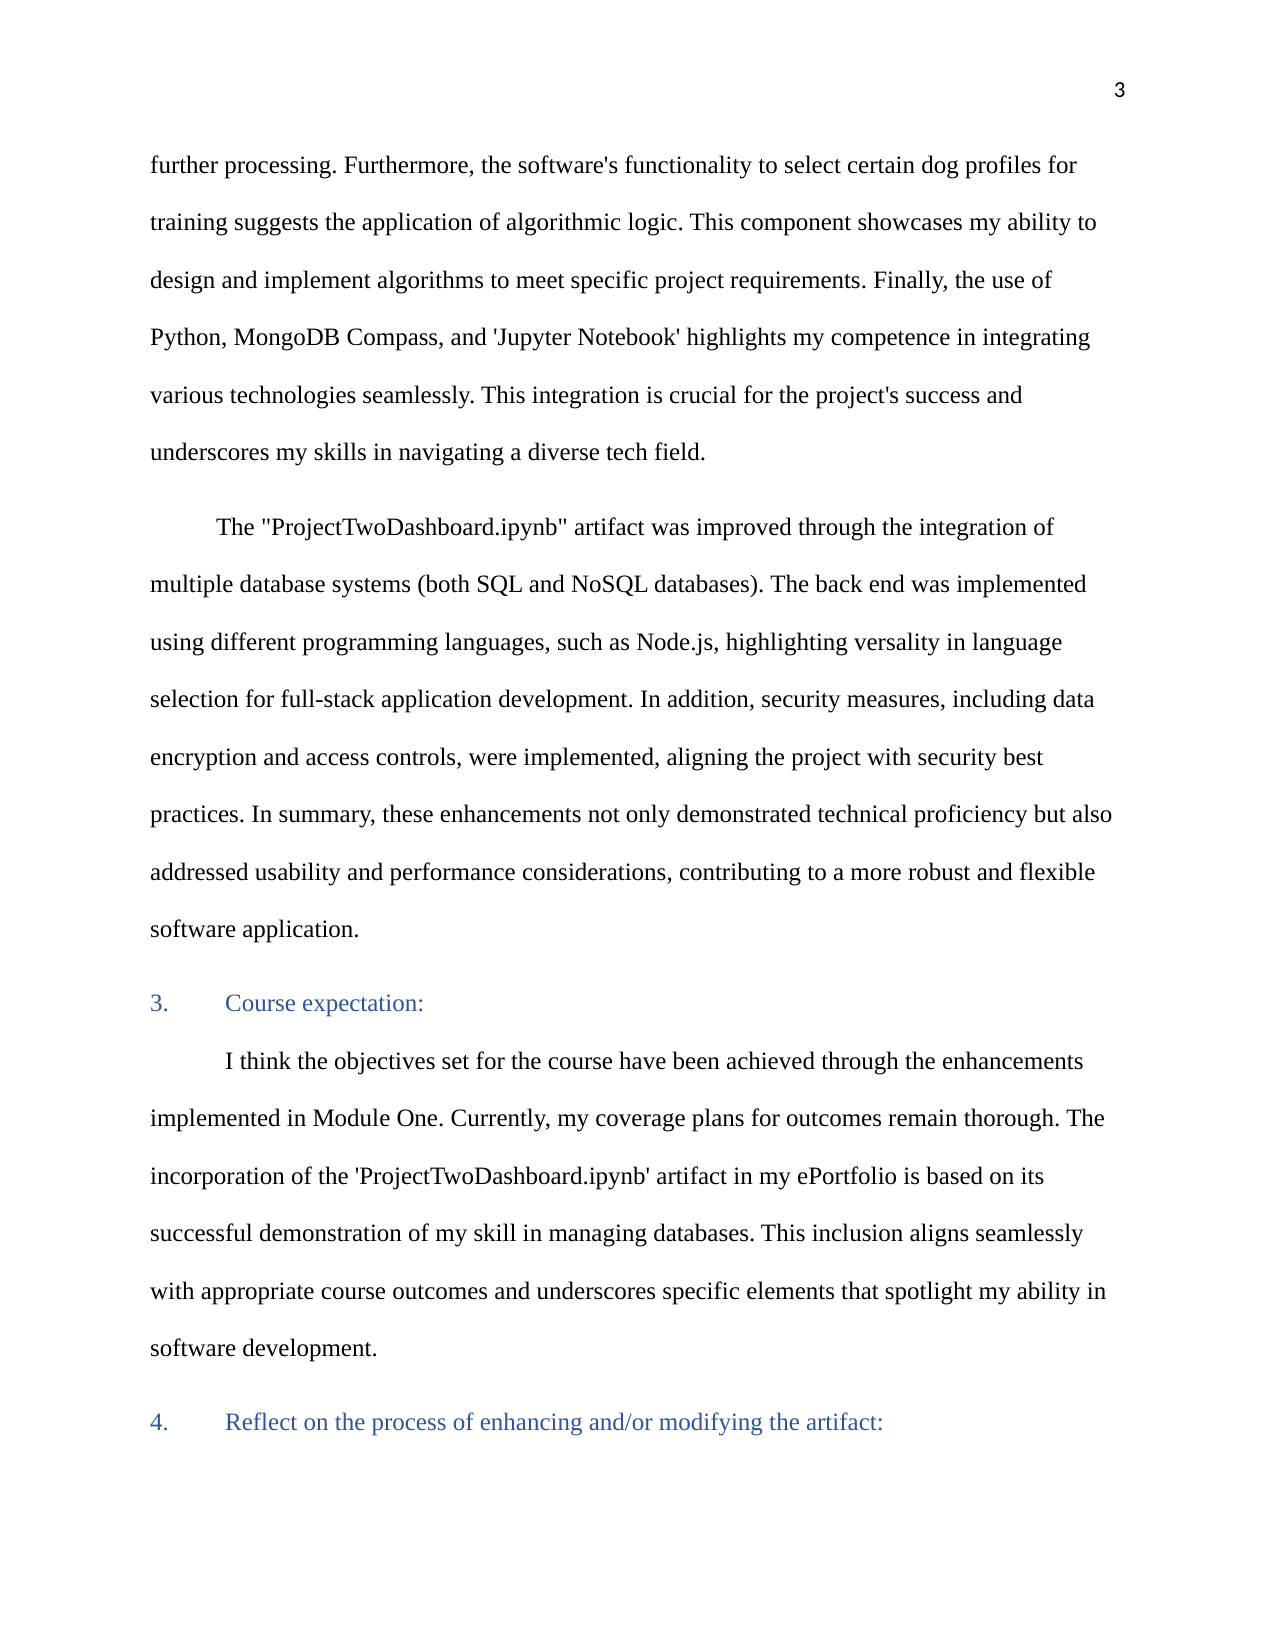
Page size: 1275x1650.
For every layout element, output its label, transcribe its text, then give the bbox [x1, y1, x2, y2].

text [150, 150, 1125, 466]
subtitle 3. Course expectation: [150, 988, 1125, 1017]
text I think the objectives set for the course have been achieved through the enhancements implemented in Module One. Currently, my coverage plans for outcomes remain thorough. The incorporation of the 'ProjectTwoDashboard.ipynb' artifact in my ePortfolio is based on its successful demonstration of my skill in managing databases. This inclusion aligns seamlessly with appropriate course outcomes and underscores specific elements that spotlight my ability in software development. [150, 1046, 1125, 1362]
text 4. Reflect on the process of enhancing and/or modifying the artifact: [150, 1407, 1125, 1436]
text The "ProjectTwoDashboard.ipynb" artifact was improved through the integration of multiple database systems (both SQL and NoSQL databases). The back end was implemented using different programming languages, such as Node.js, highlighting versality in language selection for full-stack application development. In addition, security measures, including data encryption and access controls, were implemented, aligning the project with security best practices. In summary, these enhancements not only demonstrated technical proficiency but also addressed usability and performance considerations, contributing to a more robust and flexible software application. [150, 512, 1125, 943]
